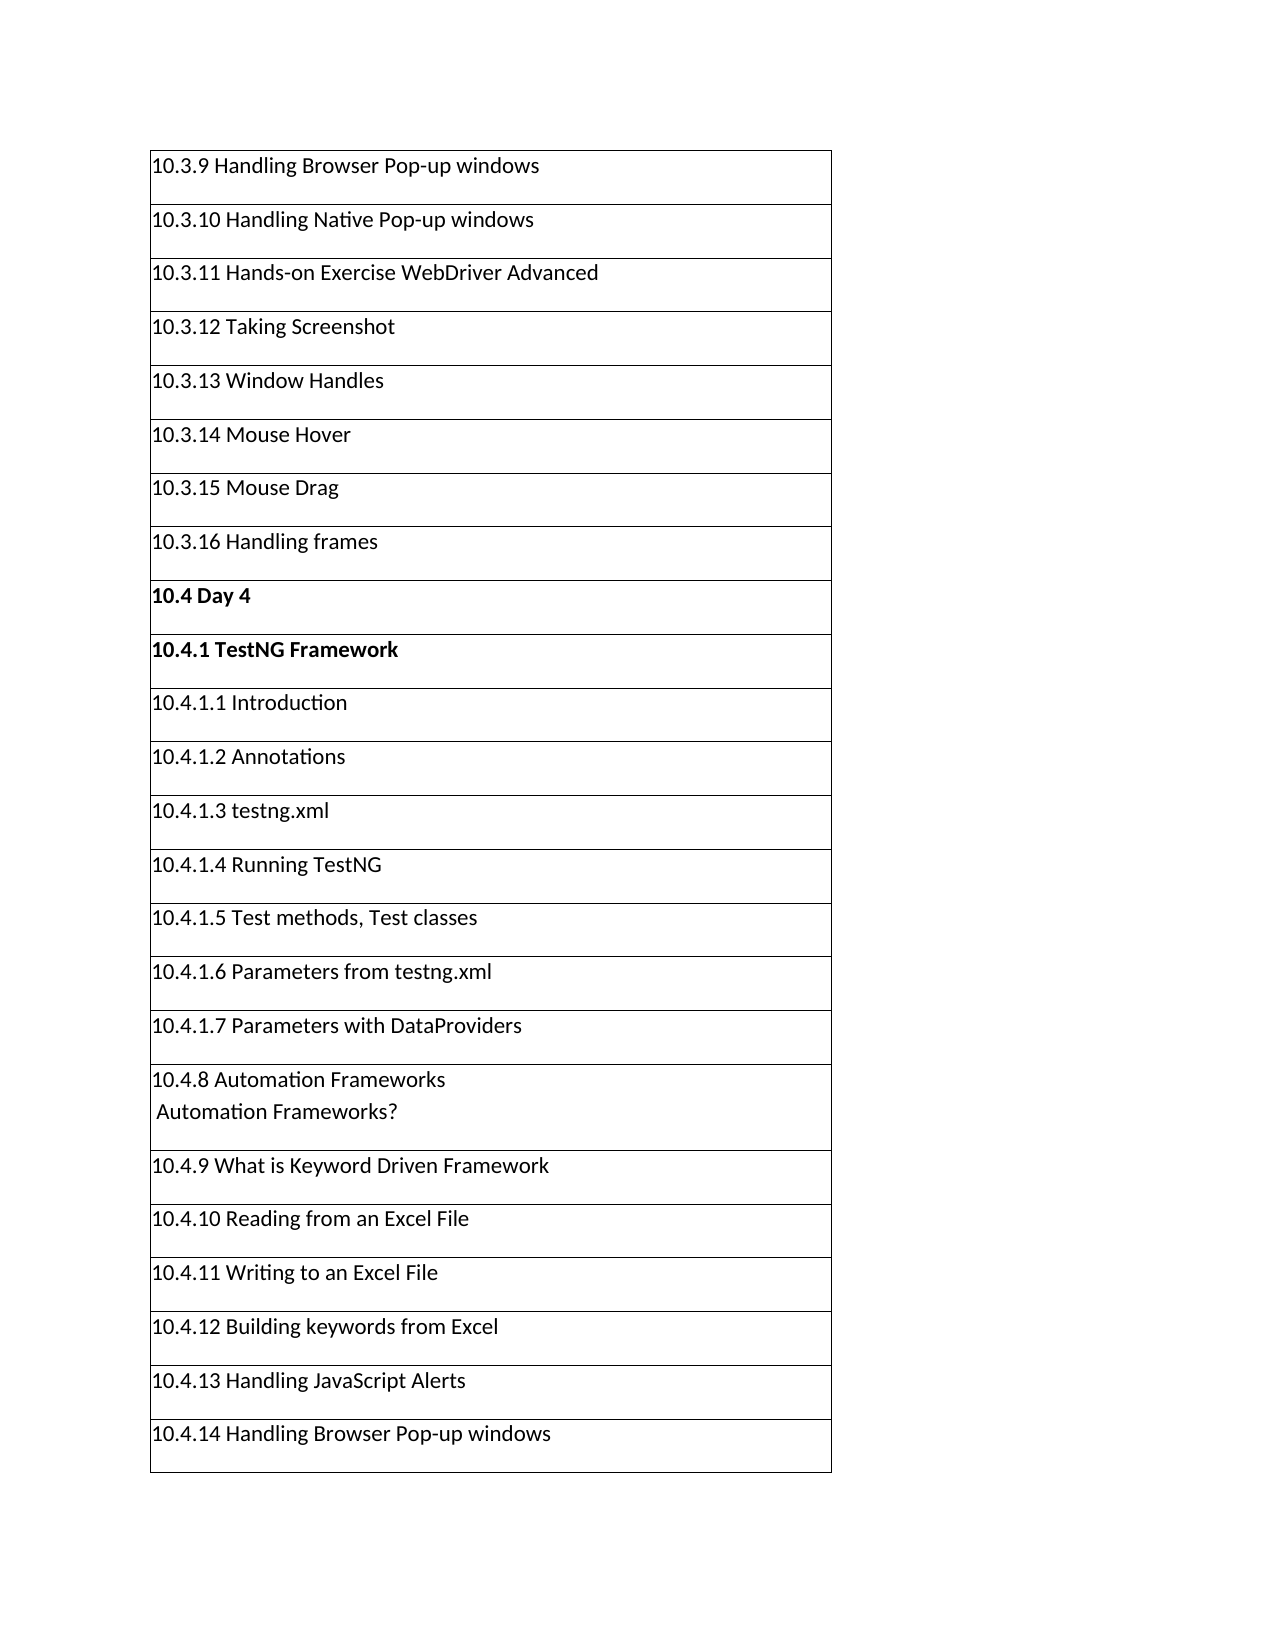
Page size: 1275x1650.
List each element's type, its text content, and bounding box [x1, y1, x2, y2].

table_cell 10.4.11 Writing to an Excel File [151, 1258, 831, 1311]
table_cell 10.4.1 TestNG Framework [151, 635, 831, 687]
table_cell 10.4.12 Building keywords from Excel [151, 1312, 831, 1365]
table_cell 10.3.9 Handling Browser Pop-up windows [151, 151, 831, 204]
table_cell 10.4.1.4 Running TestNG [151, 850, 831, 902]
table_cell 10.4.1.7 Parameters with DataProviders [151, 1011, 831, 1064]
table_cell 10.4.14 Handling Browser Pop-up windows [151, 1420, 831, 1472]
table_cell 10.4.8 Automation Frameworks Automation Frameworks? [151, 1065, 831, 1150]
table_cell 10.4.1.1 Introduction [151, 689, 831, 741]
table_cell 10.4.9 What is Keyword Driven Framework [151, 1151, 831, 1203]
table_cell 10.3.11 Hands-on Exercise WebDriver Advanced [151, 259, 831, 311]
table_cell 10.3.13 Window Handles [151, 366, 831, 419]
table_cell 10.3.14 Mouse Hover [151, 420, 831, 472]
table_cell 10.4.13 Handling JavaScript Alerts [151, 1366, 831, 1418]
table_cell 10.4 Day 4 [151, 581, 831, 634]
table_cell 10.3.12 Taking Screenshot [151, 312, 831, 365]
table_cell 10.4.10 Reading from an Excel File [151, 1205, 831, 1257]
table_cell 10.4.1.6 Parameters from testng.xml [151, 957, 831, 1010]
table_cell 10.3.15 Mouse Drag [151, 474, 831, 526]
table_cell 10.4.1.5 Test methods, Test classes [151, 904, 831, 956]
table_cell 10.4.1.2 Annotations [151, 742, 831, 795]
table_cell 10.3.10 Handling Native Pop-up windows [151, 205, 831, 257]
table_cell 10.4.1.3 testng.xml [151, 796, 831, 849]
table_cell 10.3.16 Handling frames [151, 527, 831, 580]
